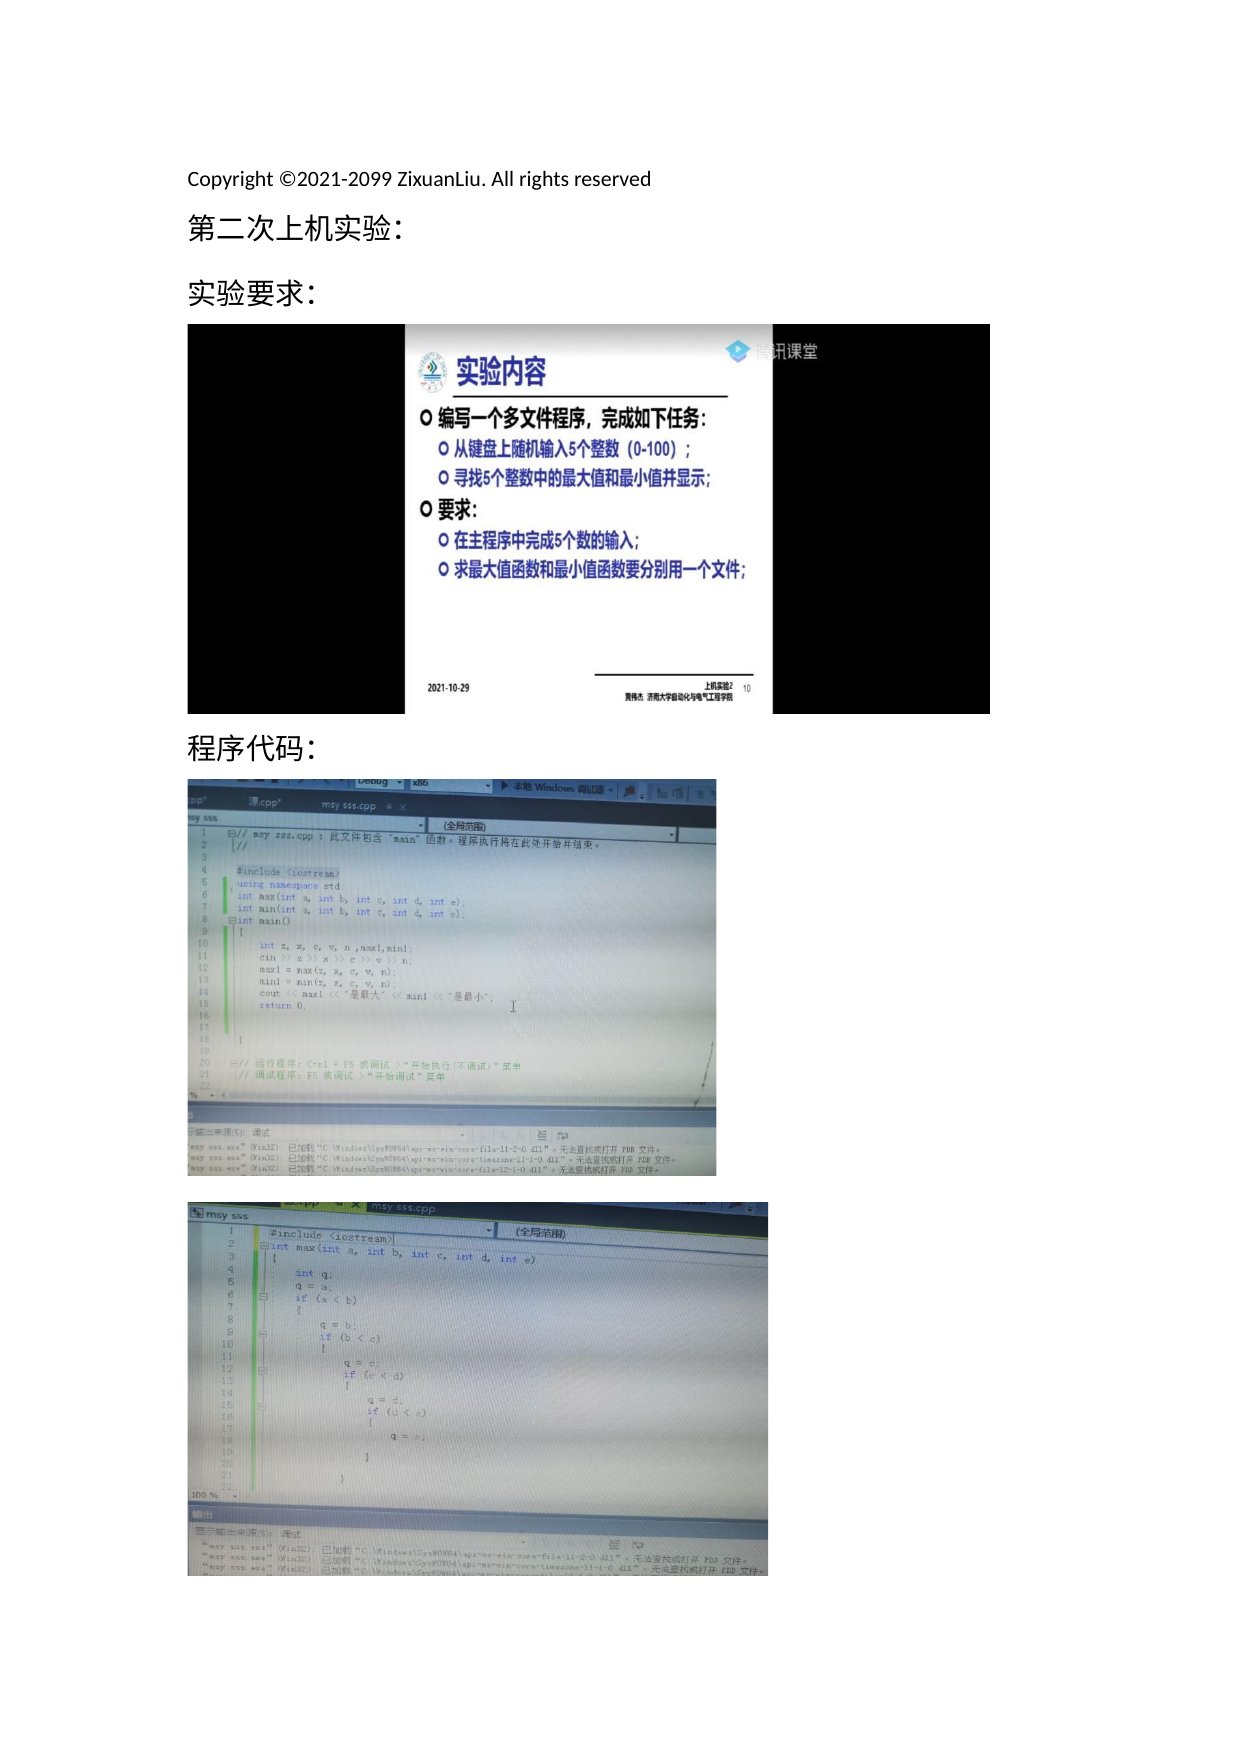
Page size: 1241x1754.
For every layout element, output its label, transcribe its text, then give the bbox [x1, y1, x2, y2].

text 实验要求： [187, 259, 1053, 324]
picture [187, 324, 990, 714]
picture [187, 1202, 769, 1576]
picture [187, 779, 717, 1176]
text 第二次上机实验： [187, 194, 1053, 259]
text 程序代码： [187, 714, 1053, 779]
text Copyright ©2021-2099 ZixuanLiu. All rights reserved [187, 162, 1053, 194]
